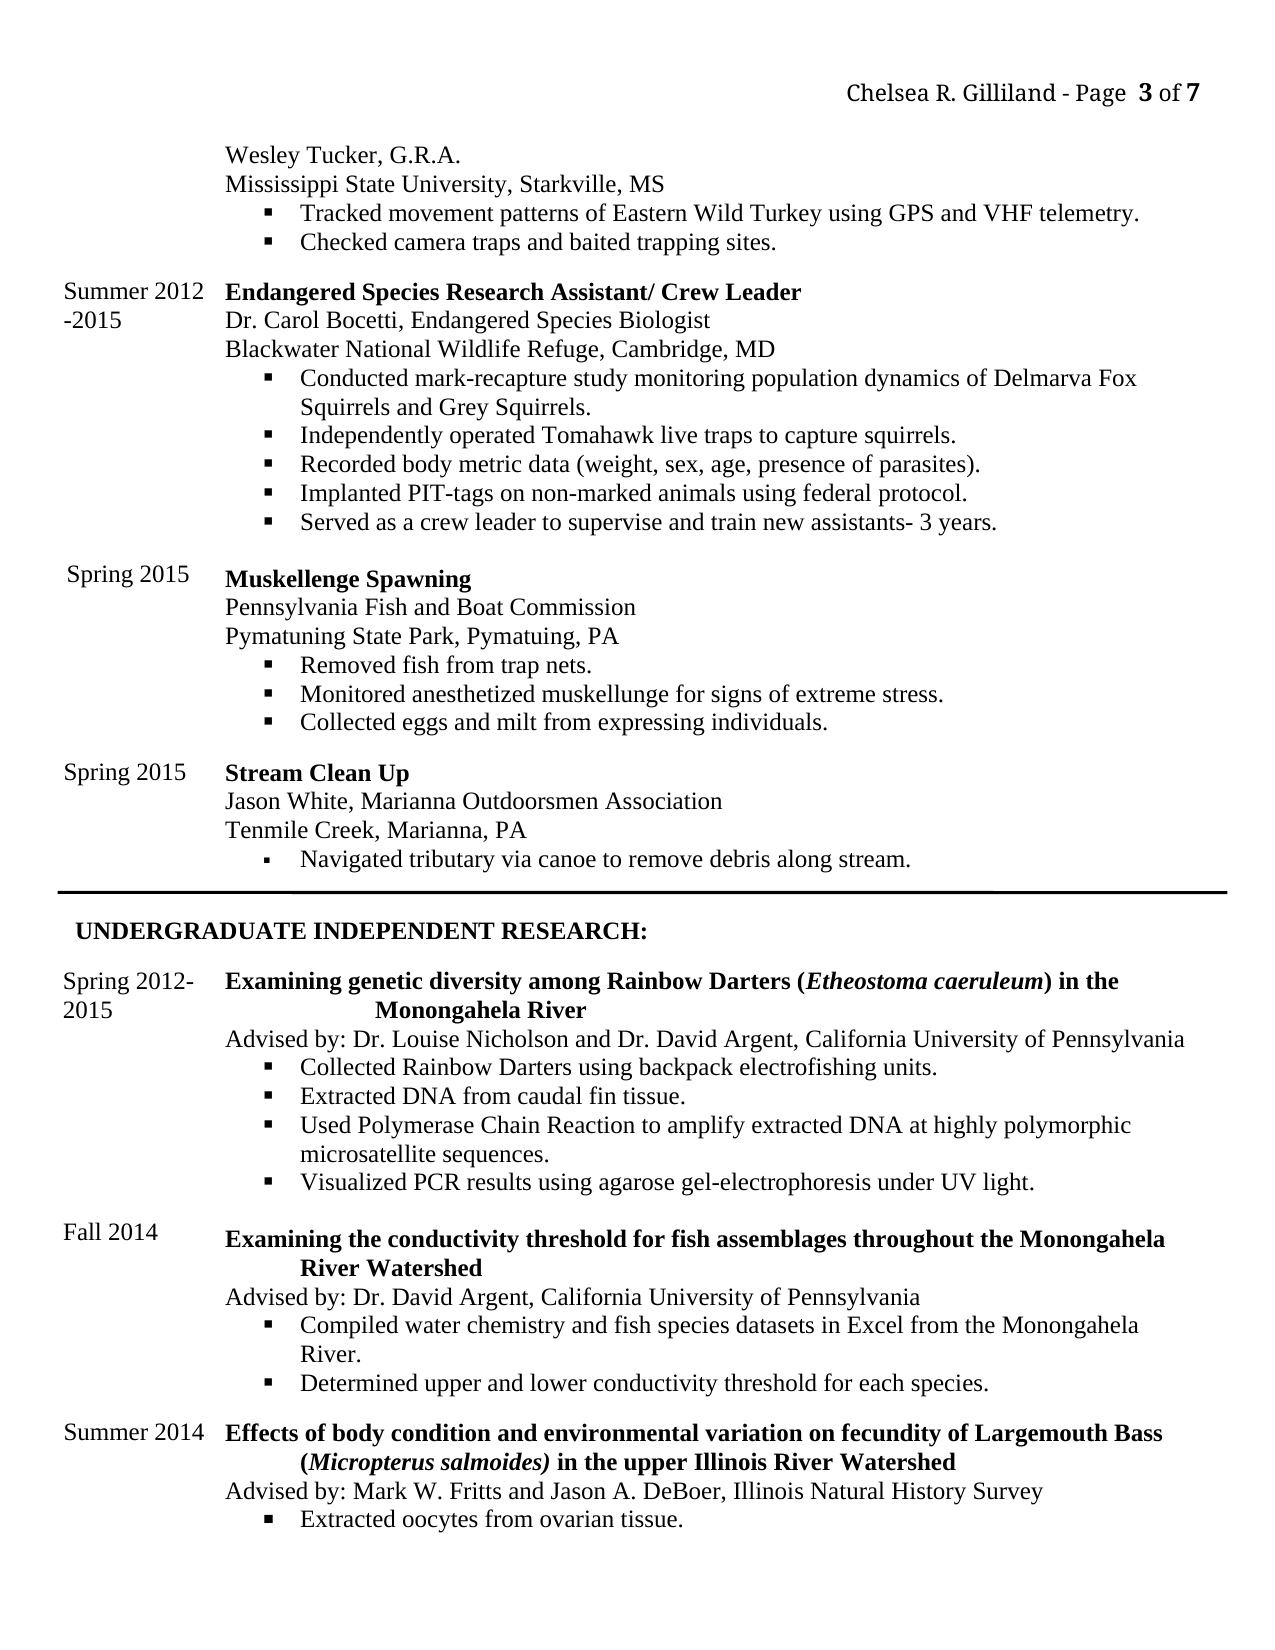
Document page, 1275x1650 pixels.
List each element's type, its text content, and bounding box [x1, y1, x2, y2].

text Examining the conductivity threshold for fish assemblages throughout the Monongahela River Watershed [75, 1224, 1200, 1282]
list Checked camera traps and baited trapping sites. [262, 227, 1200, 255]
text Blackwater National Wildlife Refuge, Cambridge, MD [225, 334, 1200, 363]
list Conducted mark-recapture study monitoring population dynamics of Delmarva Fox Squirrels and Grey Squirrels. [262, 363, 1200, 421]
list Determined upper and lower conductivity threshold for each species. [262, 1368, 1200, 1397]
text Advised by: Mark W. Fritts and Jason A. DeBoer, Illinois Natural History Survey [75, 1476, 1200, 1504]
text Jason White, Marianna Outdoorsmen Association [225, 786, 1200, 815]
text Advised by: Dr. Louise Nicholson and Dr. David Argent, California University of Pennsylvania [75, 1024, 1200, 1052]
list Implanted PIT-tags on non-marked animals using federal protocol. [262, 478, 1200, 507]
list Collected eggs and milt from expressing individuals. [262, 707, 1200, 736]
text Mississippi State University, Starkville, MS [225, 169, 1200, 198]
text Dr. Carol Bocetti, Endangered Species Biologist [225, 306, 1200, 334]
text UNDERGRADUATE INDEPENDENT RESEARCH: [75, 916, 1200, 944]
list Extracted DNA from caudal fin tissue. [262, 1081, 1200, 1110]
list Recorded body metric data (weight, sex, age, presence of parasites). [262, 449, 1200, 478]
list Tracked movement patterns of Eastern Wild Turkey using GPS and VHF telemetry. [262, 198, 1200, 227]
text Advised by: Dr. David Argent, California University of Pennsylvania [75, 1282, 1200, 1310]
list Visualized PCR results using agarose gel-electrophoresis under UV light. [262, 1167, 1200, 1196]
text Endangered Species Research Assistant/ Crew Leader [225, 277, 1200, 306]
list Independently operated Tomahawk live traps to capture squirrels. [262, 421, 1200, 449]
text Stream Clean Up [225, 758, 1200, 786]
text Pymatuning State Park, Pymatuing, PA [75, 621, 1200, 650]
text Muskellenge Spawning [221, 564, 1200, 592]
list Served as a crew leader to supervise and train new assistants- 3 years. [262, 507, 1200, 536]
text Pennsylvania Fish and Boat Commission [221, 592, 1200, 621]
list Extracted oocytes from ovarian tissue. [262, 1504, 1200, 1533]
list Monitored anesthetized muskellunge for signs of extreme stress. [262, 679, 1200, 707]
list Navigated tributary via canoe to remove debris along stream. [262, 844, 1200, 873]
text Tenmile Creek, Marianna, PA [75, 815, 1200, 844]
text Examining genetic diversity among Rainbow Darters (Etheostoma caeruleum) in the Monongahela River [221, 966, 1200, 1024]
list Used Polymerase Chain Reaction to amplify extracted DNA at highly polymorphic microsatellite sequences. [262, 1110, 1200, 1167]
list Removed fish from trap nets. [262, 650, 1200, 679]
text Wesley Tucker, G.R.A. [225, 140, 1200, 169]
list Compiled water chemistry and fish species datasets in Excel from the Monongahela River. [262, 1310, 1200, 1368]
list Collected Rainbow Darters using backpack electrofishing units. [262, 1052, 1200, 1081]
text Effects of body condition and environmental variation on fecundity of Largemouth Bass (Micropterus salmoides) in the upper Illinois River Watershed [75, 1418, 1200, 1476]
